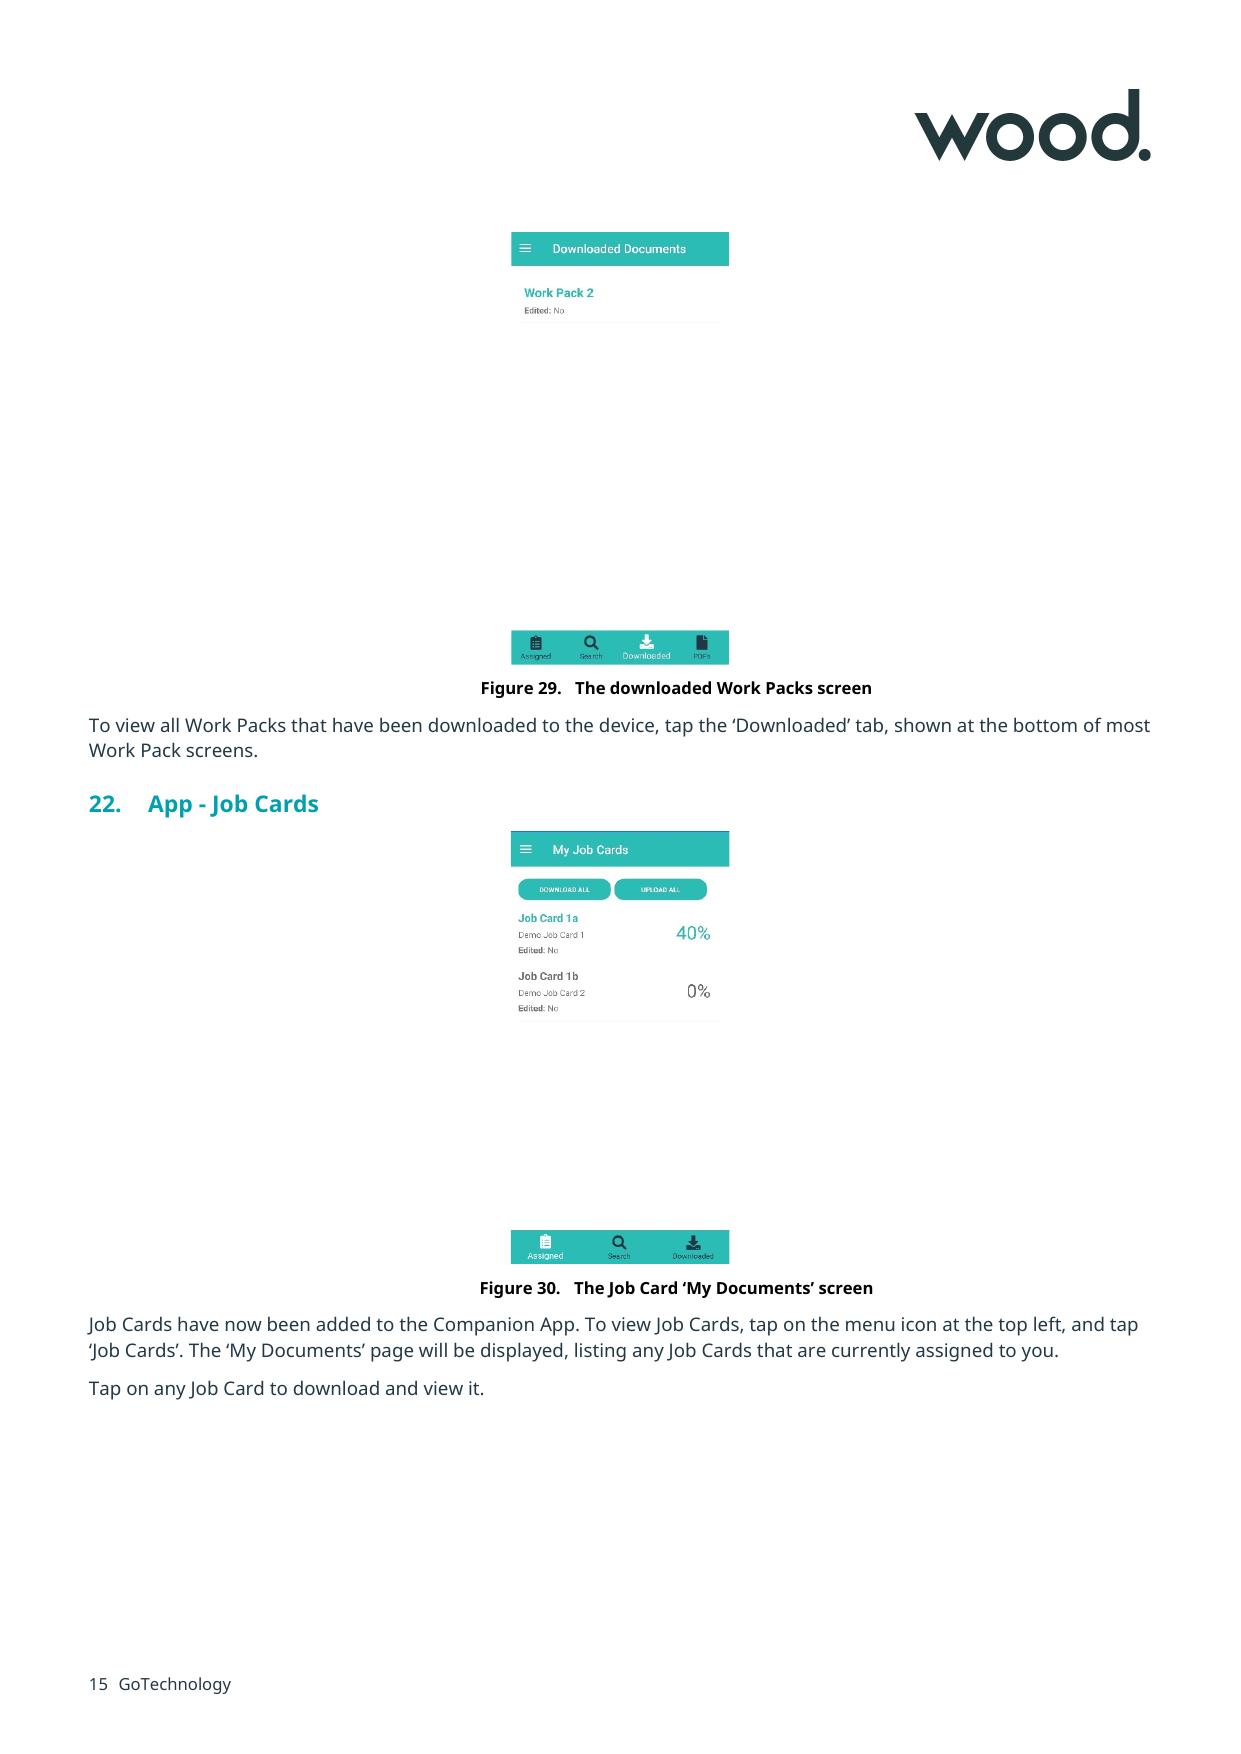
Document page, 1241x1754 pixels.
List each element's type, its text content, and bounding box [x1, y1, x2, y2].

text The Job Card ‘My Documents’ screen [201, 1276, 1152, 1299]
picture [510, 831, 730, 1264]
text Job Cards have now been added to the Companion App. To view Job Cards, tap on the menu icon at the top left, and tap ‘Job Cards’. The ‘My Documents’ page will be displayed, listing any Job Cards that are currently assigned to you. [89, 1311, 1152, 1362]
text App - Job Cards [89, 788, 1152, 819]
text To view all Work Packs that have been downloaded to the device, tap the ‘Downloaded’ tab, shown at the bottom of most Work Pack screens. [89, 712, 1152, 763]
text Tap on any Job Card to download and view it. [89, 1375, 1152, 1401]
text The downloaded Work Packs screen [201, 677, 1152, 699]
picture [914, 0, 1238, 161]
picture [511, 232, 729, 665]
